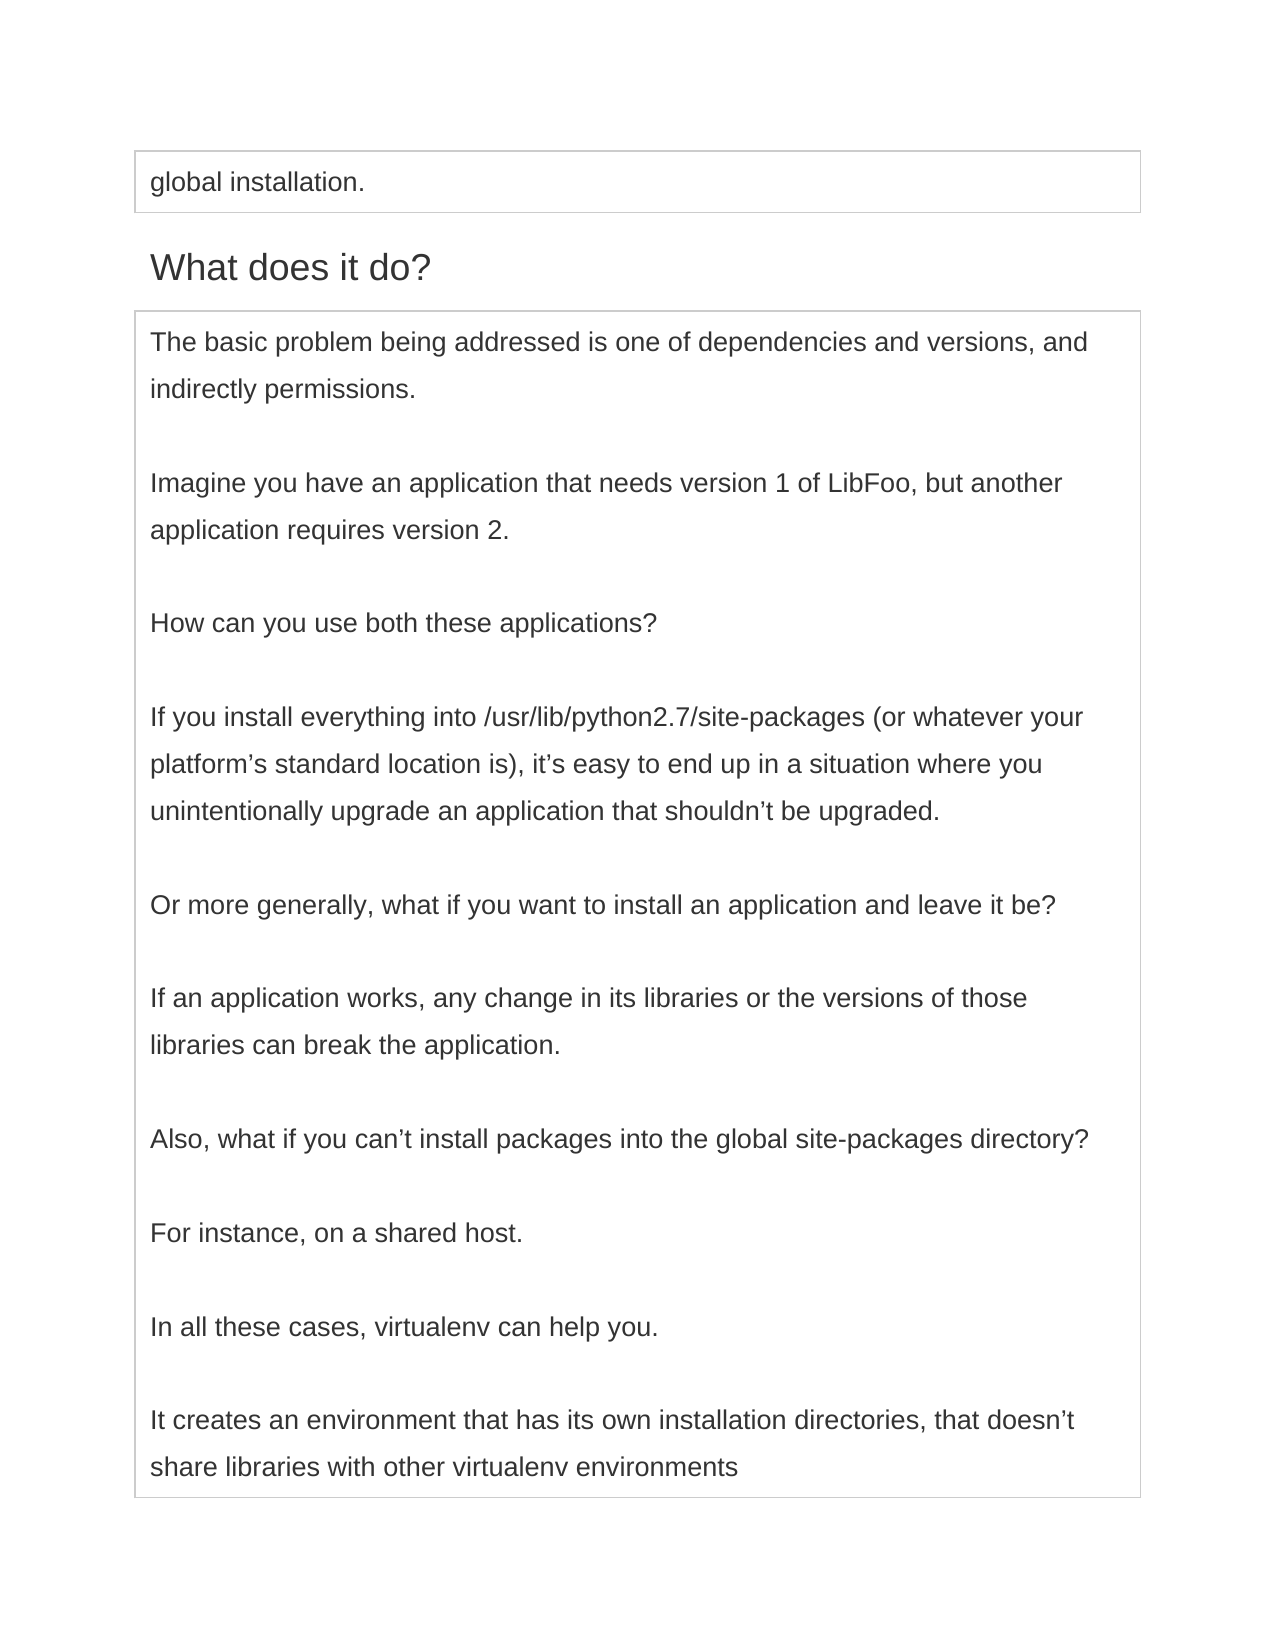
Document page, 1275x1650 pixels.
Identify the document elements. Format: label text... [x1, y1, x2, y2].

text The basic problem being addressed is one of dependencies and versions, and [136, 312, 1140, 357]
text Imagine you have an application that needs version 1 of LibFoo, but another [136, 451, 1140, 497]
text libraries can break the application. [136, 1013, 1140, 1060]
text Also, what if you can’t install packages into the global site-packages directory? [136, 1107, 1140, 1154]
text If you install everything into /usr/lib/python2.7/site-packages (or whatever your [136, 685, 1140, 732]
text Or more generally, what if you want to install an application and leave it be? [136, 872, 1140, 919]
text unintentionally upgrade an application that shouldn’t be upgraded. [136, 779, 1140, 826]
text share libraries with other virtualenv environments [136, 1435, 1140, 1497]
text global installation. [136, 152, 1140, 212]
subtitle What does it do? [150, 245, 1125, 288]
text For instance, on a shared host. [136, 1201, 1140, 1247]
text It creates an environment that has its own installation directories, that doesn’t [136, 1388, 1140, 1435]
text In all these cases, virtualenv can help you. [136, 1294, 1140, 1341]
text platform’s standard location is), it’s easy to end up in a situation where you [136, 732, 1140, 779]
text How can you use both these applications? [136, 591, 1140, 638]
text indirectly permissions. [136, 357, 1140, 404]
text application requires version 2. [136, 497, 1140, 544]
text If an application works, any change in its libraries or the versions of those [136, 966, 1140, 1013]
